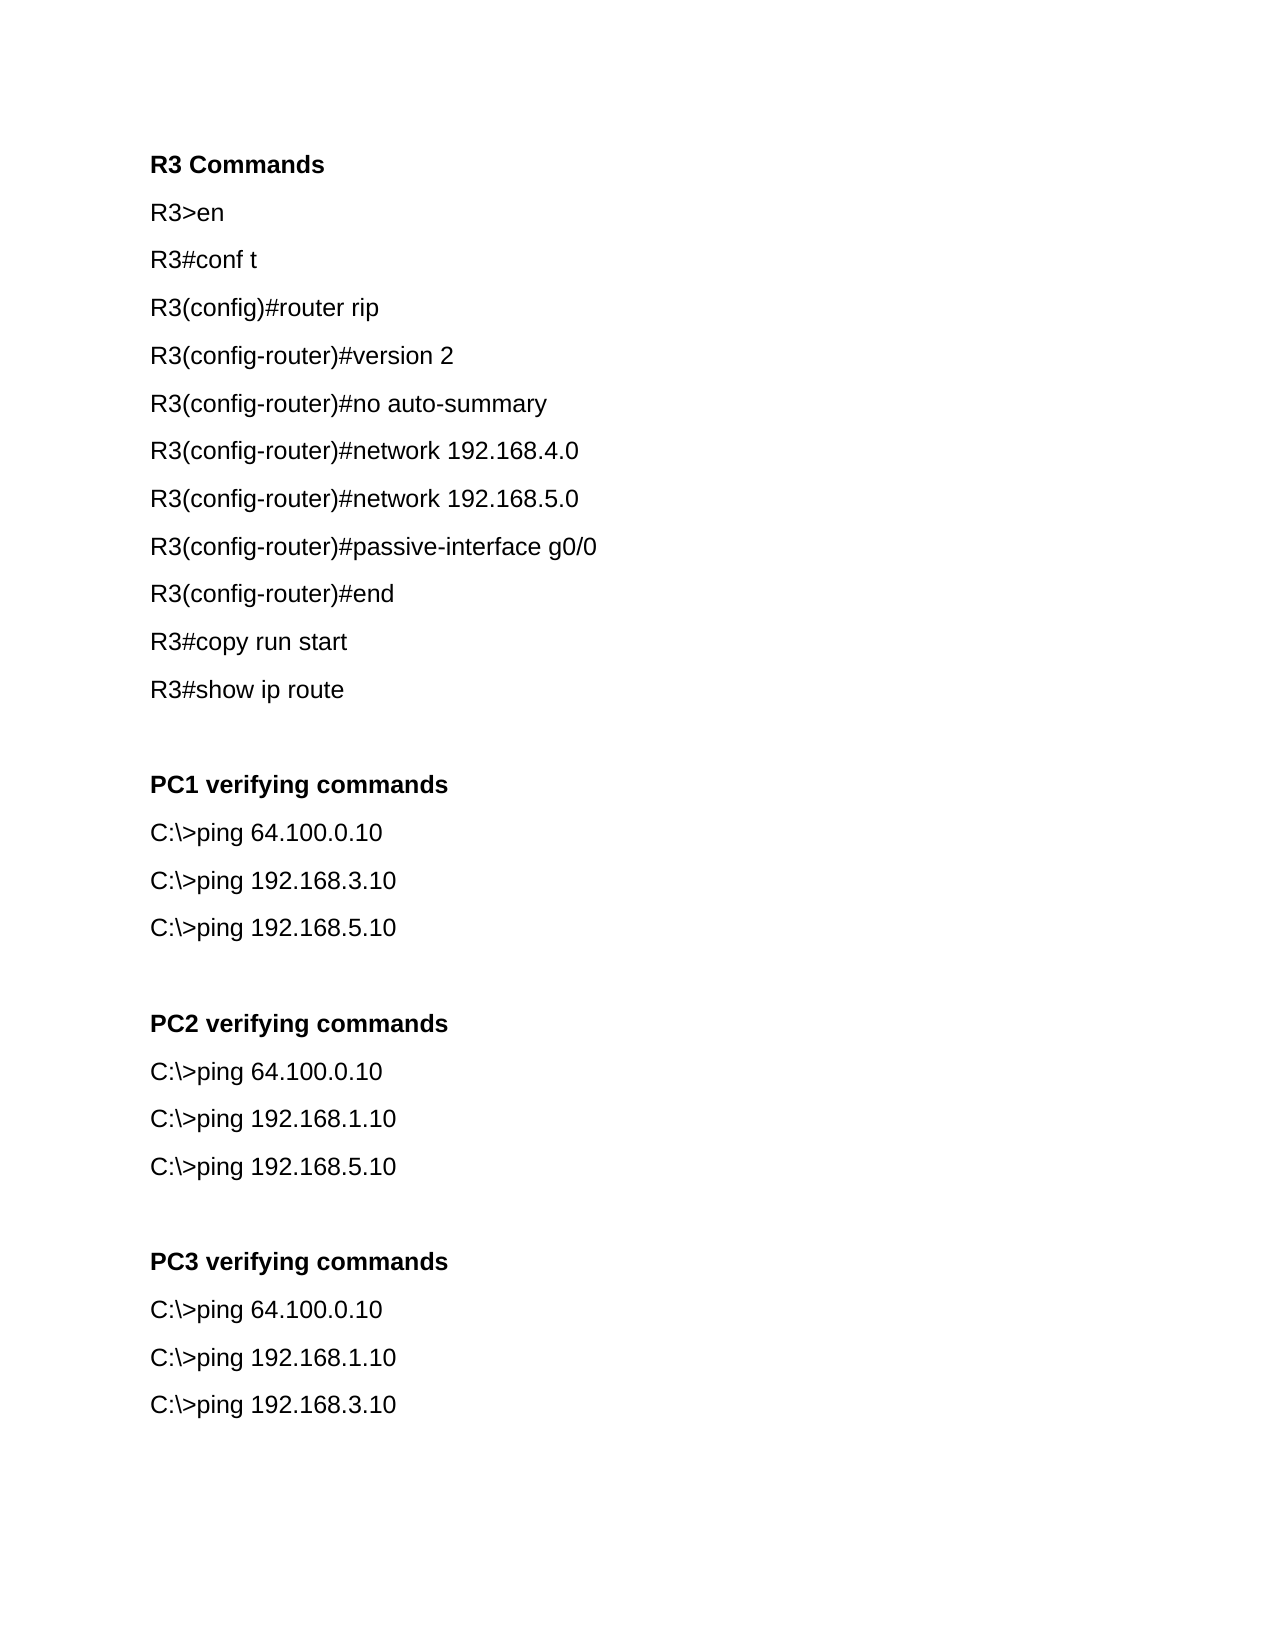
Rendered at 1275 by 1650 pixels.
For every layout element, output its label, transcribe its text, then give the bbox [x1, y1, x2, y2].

text R3#copy run start [150, 627, 1125, 656]
text C:\>ping 192.168.1.10 [150, 1343, 1125, 1371]
text PC3 verifying commands [150, 1247, 1125, 1276]
text R3(config-router)#no auto-summary [150, 388, 1125, 417]
text C:\>ping 192.168.5.10 [150, 1152, 1125, 1181]
text R3 Commands [150, 150, 1125, 179]
text C:\>ping 192.168.5.10 [150, 913, 1125, 942]
text C:\>ping 192.168.1.10 [150, 1104, 1125, 1133]
text PC1 verifying commands [150, 770, 1125, 799]
text PC2 verifying commands [150, 1009, 1125, 1037]
text C:\>ping 192.168.3.10 [150, 1390, 1125, 1419]
text C:\>ping 192.168.3.10 [150, 866, 1125, 894]
text R3#show ip route [150, 675, 1125, 703]
text R3(config-router)#version 2 [150, 341, 1125, 369]
text R3>en [150, 198, 1125, 226]
text C:\>ping 64.100.0.10 [150, 1056, 1125, 1085]
text C:\>ping 64.100.0.10 [150, 818, 1125, 847]
text R3(config-router)#end [150, 579, 1125, 608]
text R3(config-router)#network 192.168.5.0 [150, 484, 1125, 513]
text C:\>ping 64.100.0.10 [150, 1295, 1125, 1324]
text R3(config-router)#passive-interface g0/0 [150, 532, 1125, 560]
text R3#conf t [150, 245, 1125, 274]
text R3(config-router)#network 192.168.4.0 [150, 436, 1125, 465]
text R3(config)#router rip [150, 293, 1125, 322]
